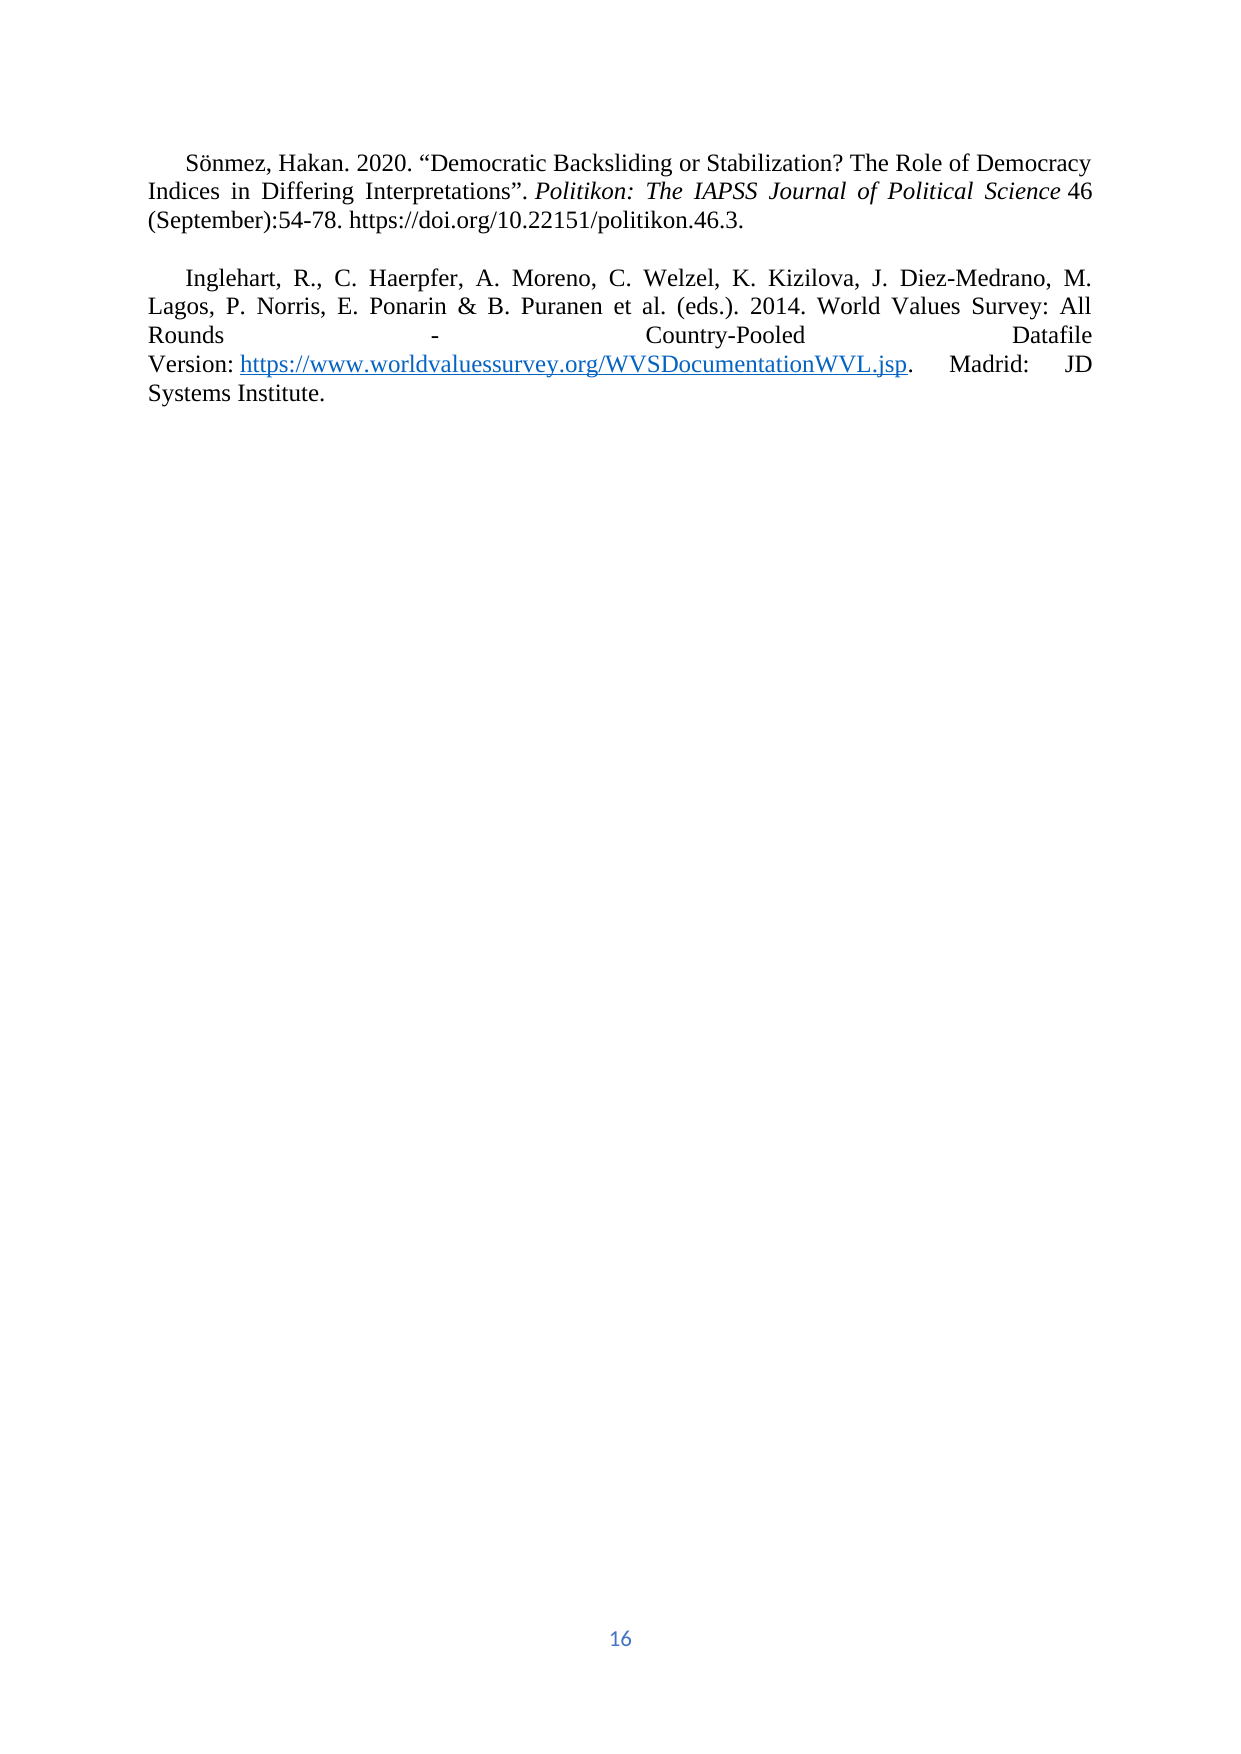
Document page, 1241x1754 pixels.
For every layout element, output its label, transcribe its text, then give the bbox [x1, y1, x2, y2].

text Sönmez, Hakan. 2020. “Democratic Backsliding or Stabilization? The Role of Democracy Indices in Differing Interpretations”. Politikon: The IAPSS Journal of Political Science 46 (September):54-78. https://doi.org/10.22151/politikon.46.3. [148, 148, 1093, 234]
text Inglehart, R., C. Haerpfer, A. Moreno, C. Welzel, K. Kizilova, J. Diez-Medrano, M. Lagos, P. Norris, E. Ponarin & B. Puranen et al. (eds.). 2014. World Values Survey: All Rounds - Country-Pooled Datafile Version: https://www.worldvaluessurvey.org/WVSDocumentationWVL.jsp. Madrid: JD Systems Institute. [148, 263, 1093, 406]
